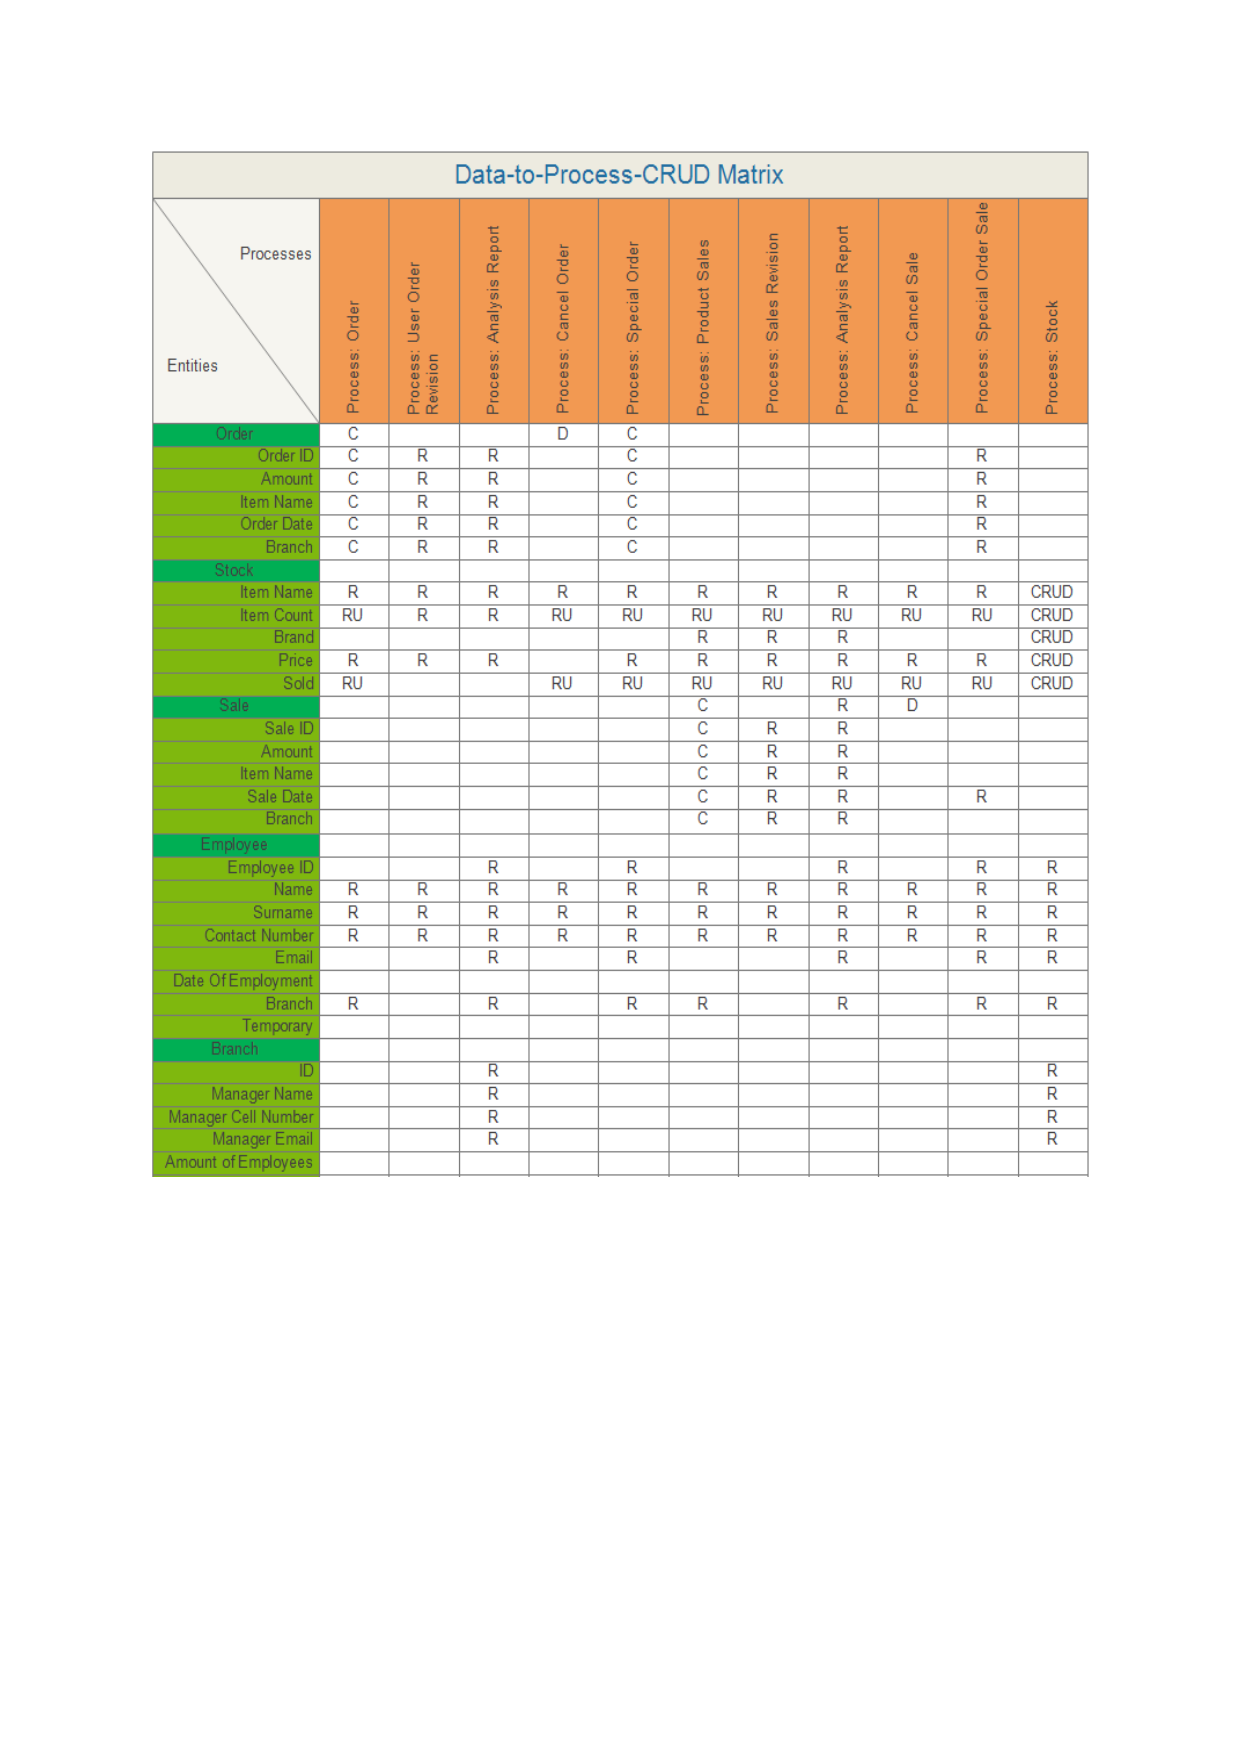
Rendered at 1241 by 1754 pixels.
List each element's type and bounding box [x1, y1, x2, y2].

picture [150, 150, 1091, 1177]
